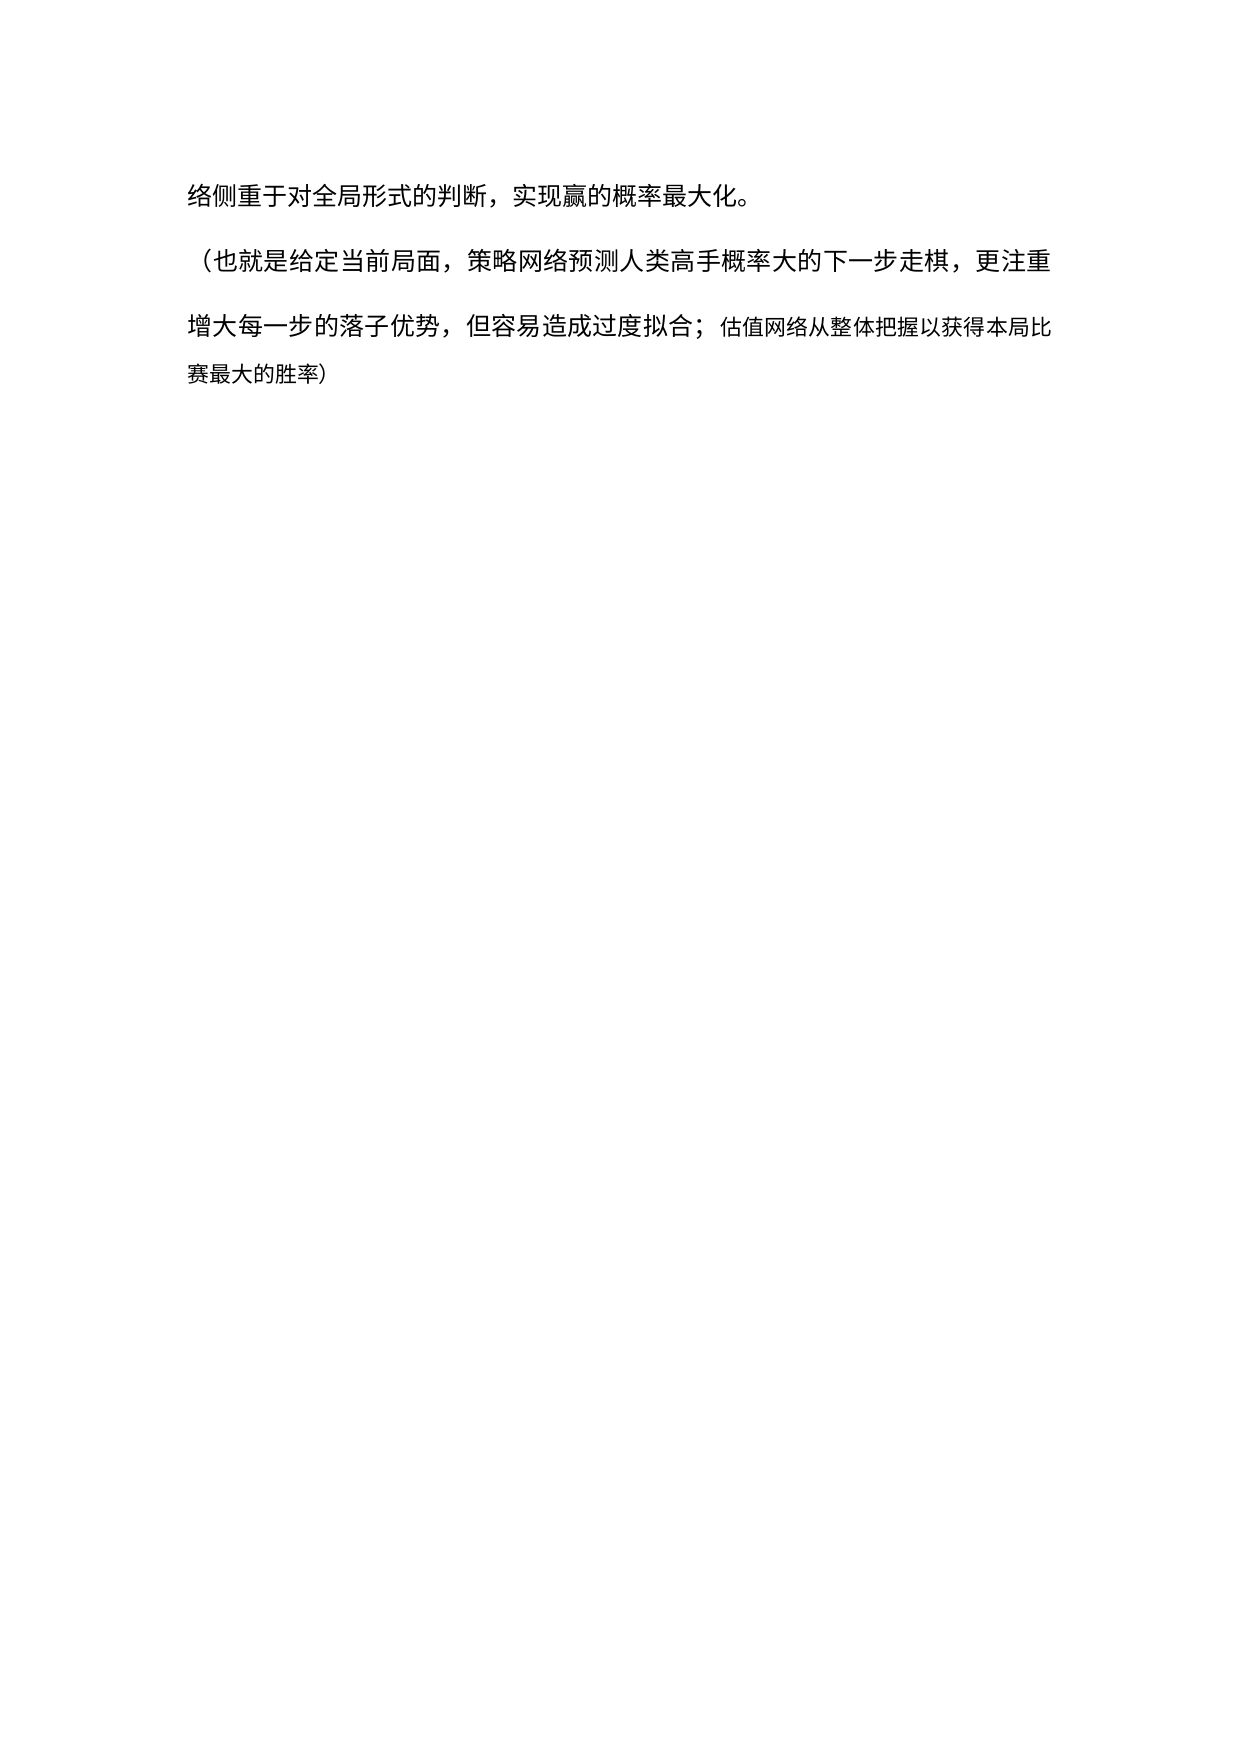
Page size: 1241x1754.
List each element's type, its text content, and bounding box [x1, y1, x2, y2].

text （也就是给定当前局面，策略网络预测人类高手概率大的下一步走棋，更注重增大每一步的落子优势，但容易造成过度拟合；估值网络从整体把握以获得本局比赛最大的胜率） [187, 227, 1053, 389]
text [187, 162, 1053, 227]
